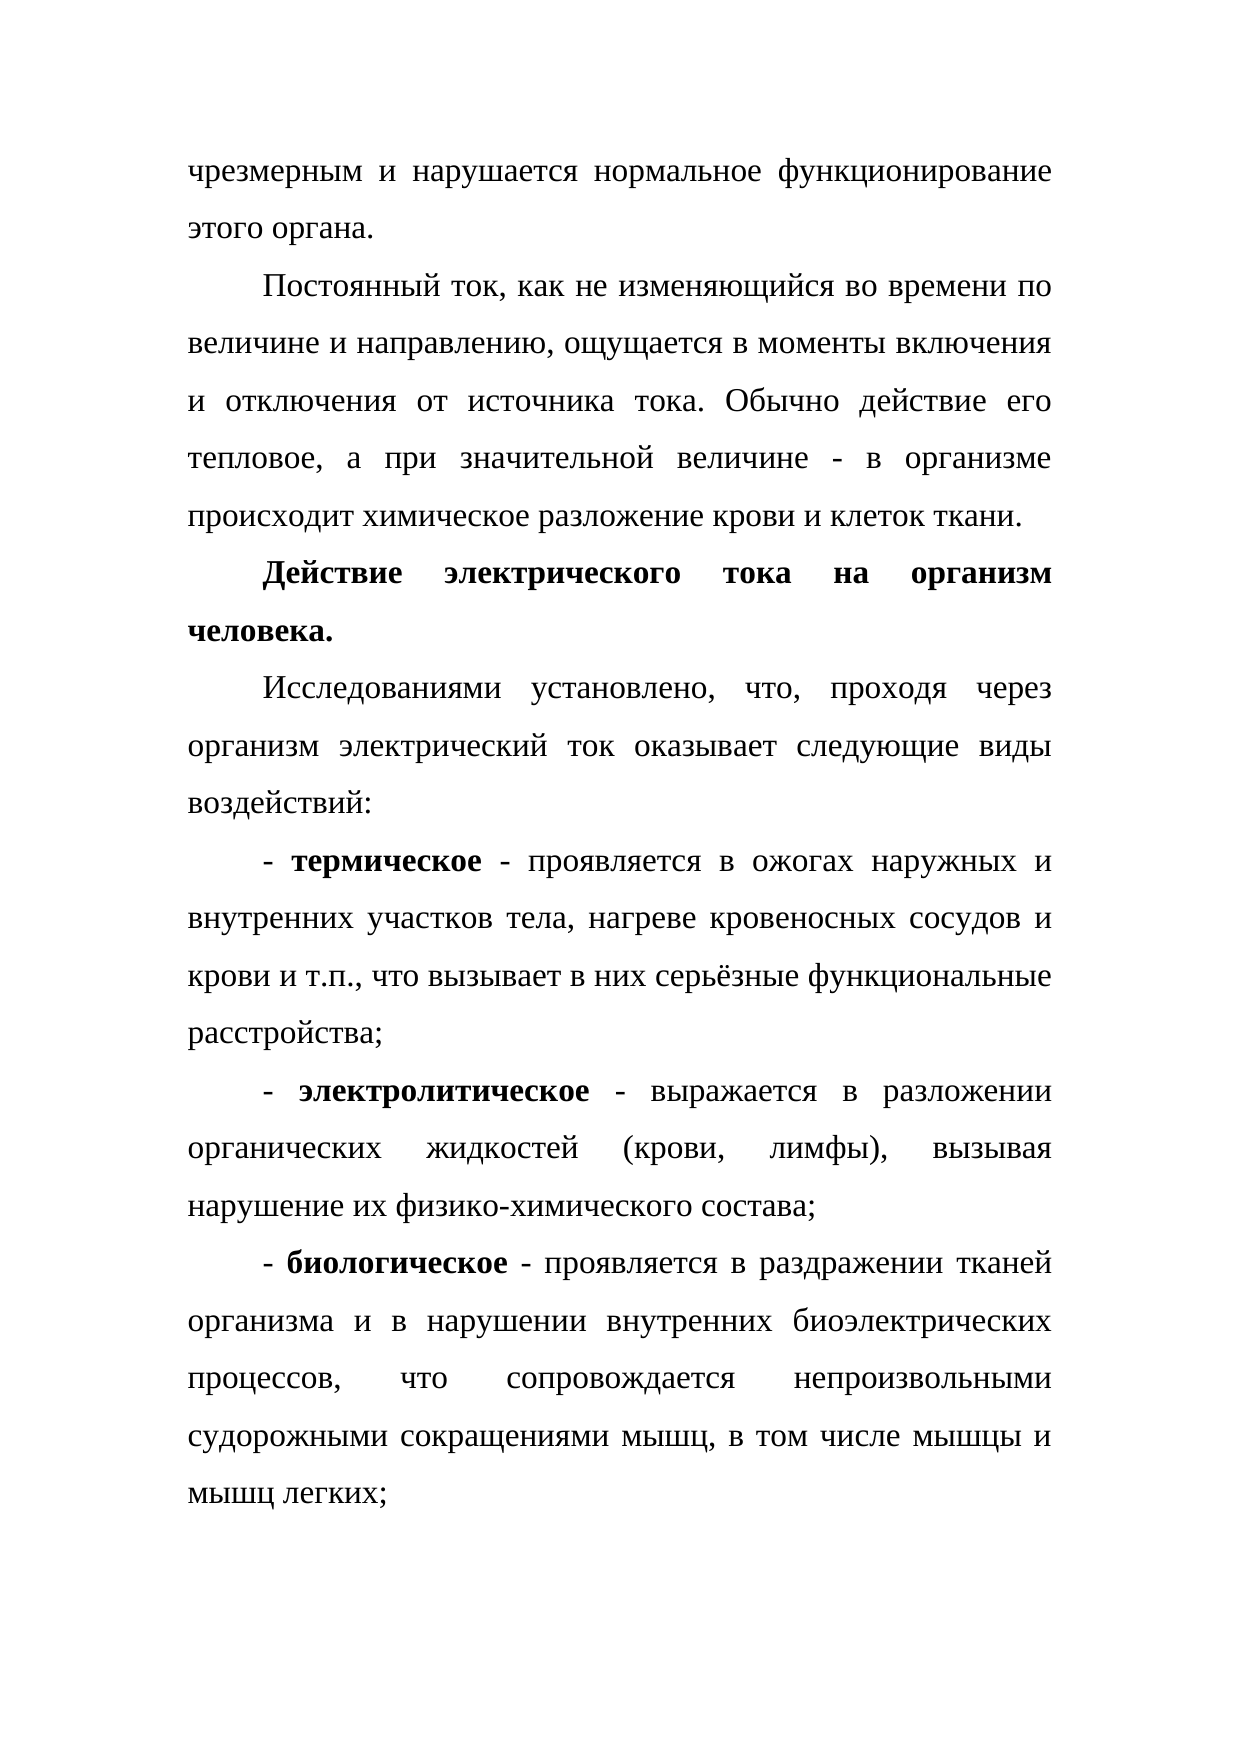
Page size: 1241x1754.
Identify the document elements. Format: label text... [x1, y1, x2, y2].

text Действие электрического тока на организм человека. [187, 552, 1053, 648]
text Постоянный ток, как не изменяющийся во времени по величине и направлению, ощущается в моменты включения и отключения от источника тока. Обычно действие его тепловое, а при значительной величине - в организме происходит химическое разложение крови и клеток ткани. [187, 265, 1053, 533]
text - электролитическое - выражается в разложении органических жидкостей (крови, лимфы), вызывая нарушение их физико-химического состава; [187, 1070, 1053, 1223]
text - термическое - проявляется в ожогах наружных и внутренних участков тела, нагреве кровеносных сосудов и крови и т.п., что вызывает в них серьёзные функциональные расстройства; [187, 840, 1053, 1051]
text Исследованиями установлено, что, проходя через организм электрический ток оказывает следующие виды воздействий: [187, 667, 1053, 821]
text - биологическое - проявляется в раздражении тканей организма и в нарушении внутренних биоэлектрических процессов, что сопровождается непроизвольными судорожными сокращениями мышц, в том числе мышцы и мышц легких; [187, 1242, 1053, 1511]
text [187, 150, 1053, 246]
